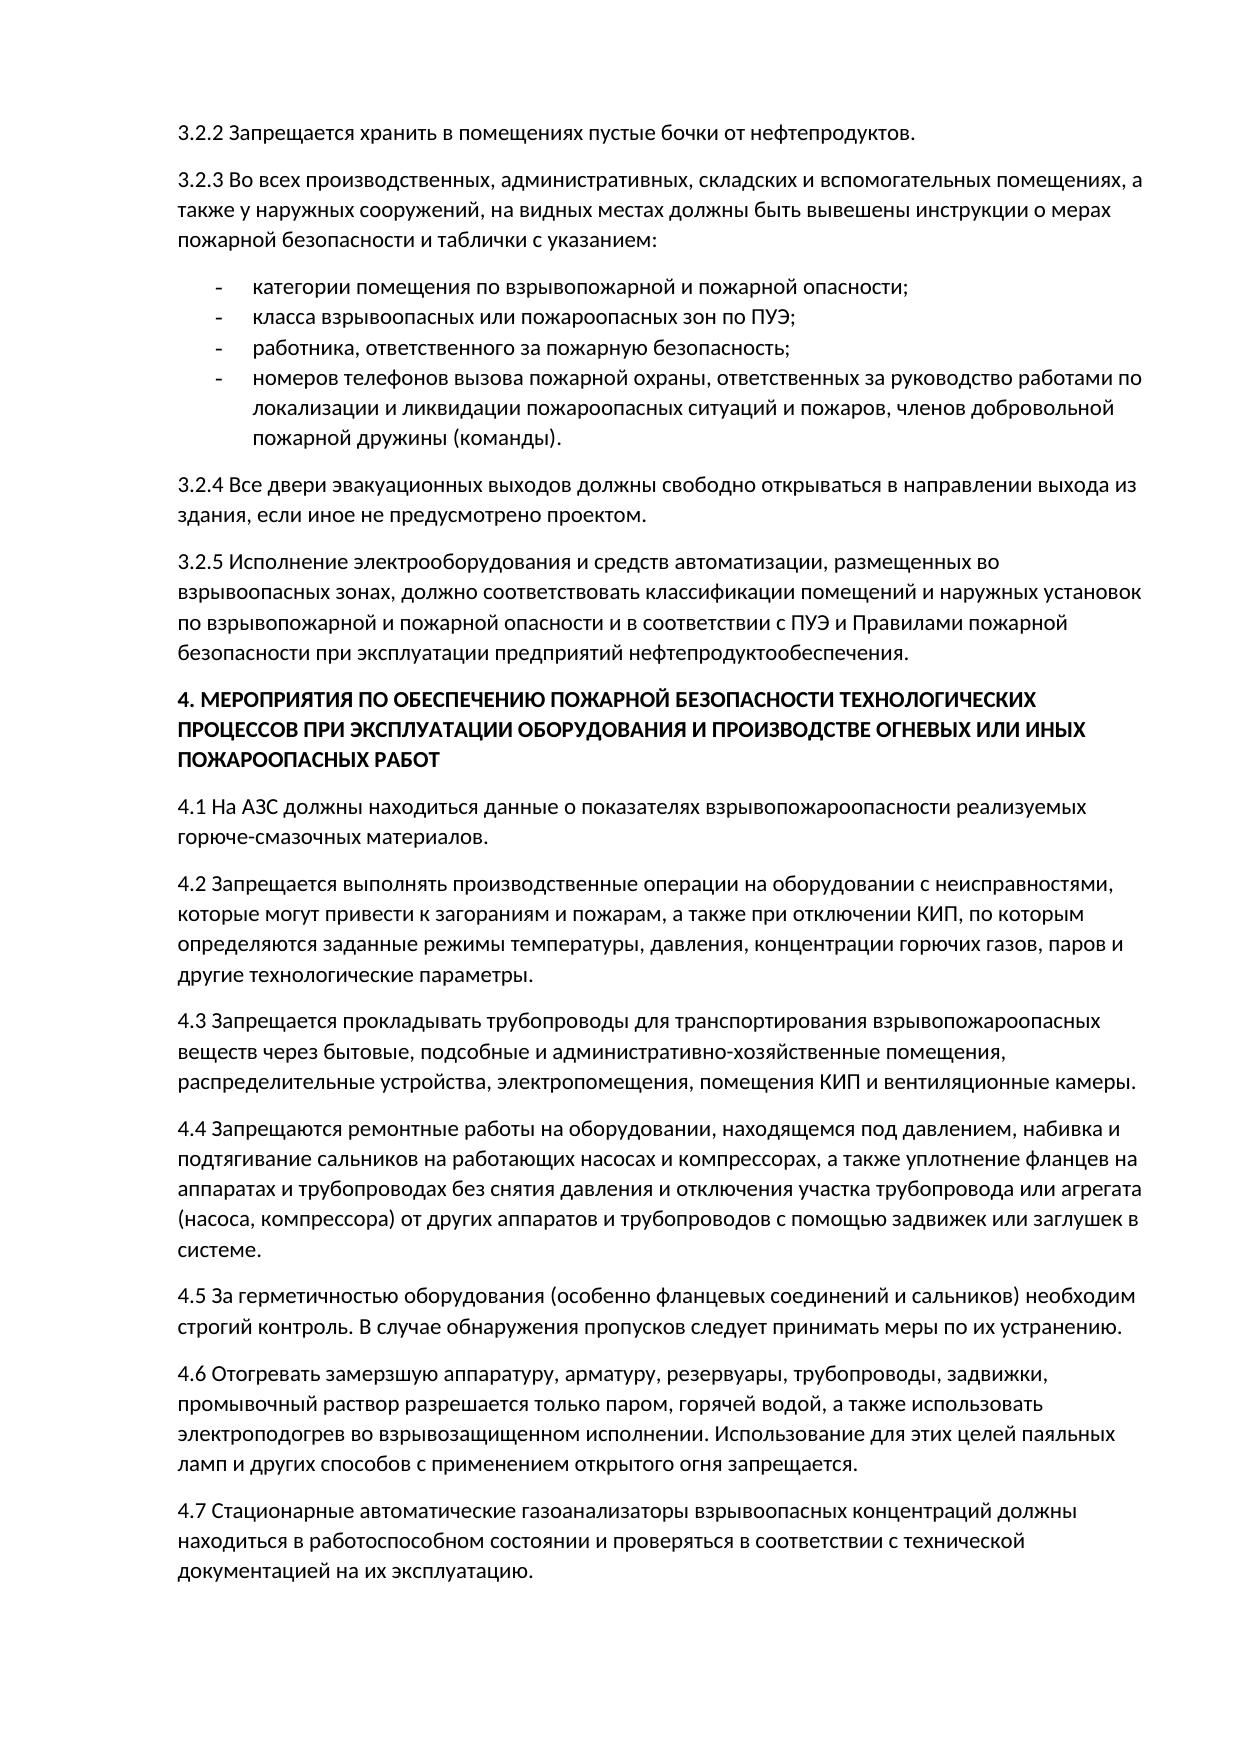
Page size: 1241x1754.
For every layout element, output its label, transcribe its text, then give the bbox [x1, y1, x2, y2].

text 3.2.4 Все двери эвакуационных выходов должны свободно открываться в направлении выхода из здания, если иное не предусмотрено проектом. [177, 470, 1152, 528]
text 4.7 Стационарные автоматические газоанализаторы взрывоопасных концентраций должны находиться в работоспособном состоянии и проверяться в соответствии с технической документацией на их эксплуатацию. [177, 1496, 1152, 1585]
text 4.5 За герметичностью оборудования (особенно фланцевых соединений и сальников) необходим строгий контроль. В случае обнаружения пропусков следует принимать меры по их устранению. [177, 1282, 1152, 1340]
list работника, ответственного за пожарную безопасность; [215, 333, 1152, 361]
list категории помещения по взрывопожарной и пожарной опасности; [215, 272, 1152, 300]
text 4.1 На АЗС должны находиться данные о показателях взрывопожароопасности реализуемых горюче-смазочных материалов. [177, 792, 1152, 850]
text 3.2.2 Запрещается хранить в помещениях пустые бочки от нефтепродуктов. [177, 118, 1152, 146]
list класса взрывоопасных или пожароопасных зон по ПУЭ; [215, 302, 1152, 331]
list номеров телефонов вызова пожарной охраны, ответственных за руководство работами по локализации и ликвидации пожароопасных ситуаций и пожаров, членов добровольной пожарной дружины (команды). [215, 363, 1152, 451]
text 4.6 Отогревать замерзшую аппаратуру, арматуру, резервуары, трубопроводы, задвижки, промывочный раствор разрешается только паром, горячей водой, а тaкже использовать электроподогрев во взрывозащищенном исполнении. Использование для этих целей паяльных ламп и других способов с применением открытого огня запрещается. [177, 1359, 1152, 1477]
text 4.4 Запрещаются ремонтные работы на оборудовании, находящемся под давлением, набивка и подтягивание сальников на работающих насосах и компрессорах, а также уплотнение фланцев на аппаратах и трубопроводах без снятия давления и отключения участка трубопровода или агрегата (насоса, компрессора) от других аппаратов и трубопроводов с помощью задвижек или заглушек в системе. [177, 1114, 1152, 1263]
text 3.2.5 Исполнение электрооборудования и средств автоматизации, размещенных во взрывоопасных зонах, должно соответствовать классификации помещений и наружных установок по взрывопожарной и пожарной опасности и в соответствии с ПУЭ и Правилами пожарной безопасности при эксплуатации предприятий нефтепродуктообеспечения. [177, 547, 1152, 666]
text 4.3 Запрещается прокладывать трубопроводы для транспортирования взрывопожароопасных веществ через бытовые, подсобные и административно-хозяйственные помещения, распределительные устройства, электропомещения, помещения КИП и вентиляционные камеры. [177, 1007, 1152, 1095]
text 4. МЕРОПРИЯТИЯ ПО ОБЕСПЕЧЕНИЮ ПОЖАРНОЙ БЕЗОПАСНОСТИ ТЕХНОЛОГИЧЕСКИХ ПРОЦЕССОВ ПРИ ЭКСПЛУАТАЦИИ ОБОРУДОВАНИЯ И ПРОИЗВОДСТВЕ ОГНЕВЫХ ИЛИ ИНЫХ ПОЖАРООПАСНЫХ РАБОТ [177, 685, 1152, 773]
text 3.2.3 Во всех производственных, административных, складских и вспомогательных помещениях, а также у наружных сооружений, на видных местах должны быть вывешены инструкции о мерах пожарной безопасности и таблички с указанием: [177, 165, 1152, 253]
text 4.2 Запрещается выполнять производственные операции на оборудовании с неисправностями, которые могут привести к загораниям и пожарам, а также при отключении КИП, по которым определяются заданные режимы температуры, давления, концентрации горючих газов, паров и другие технологические параметры. [177, 869, 1152, 988]
